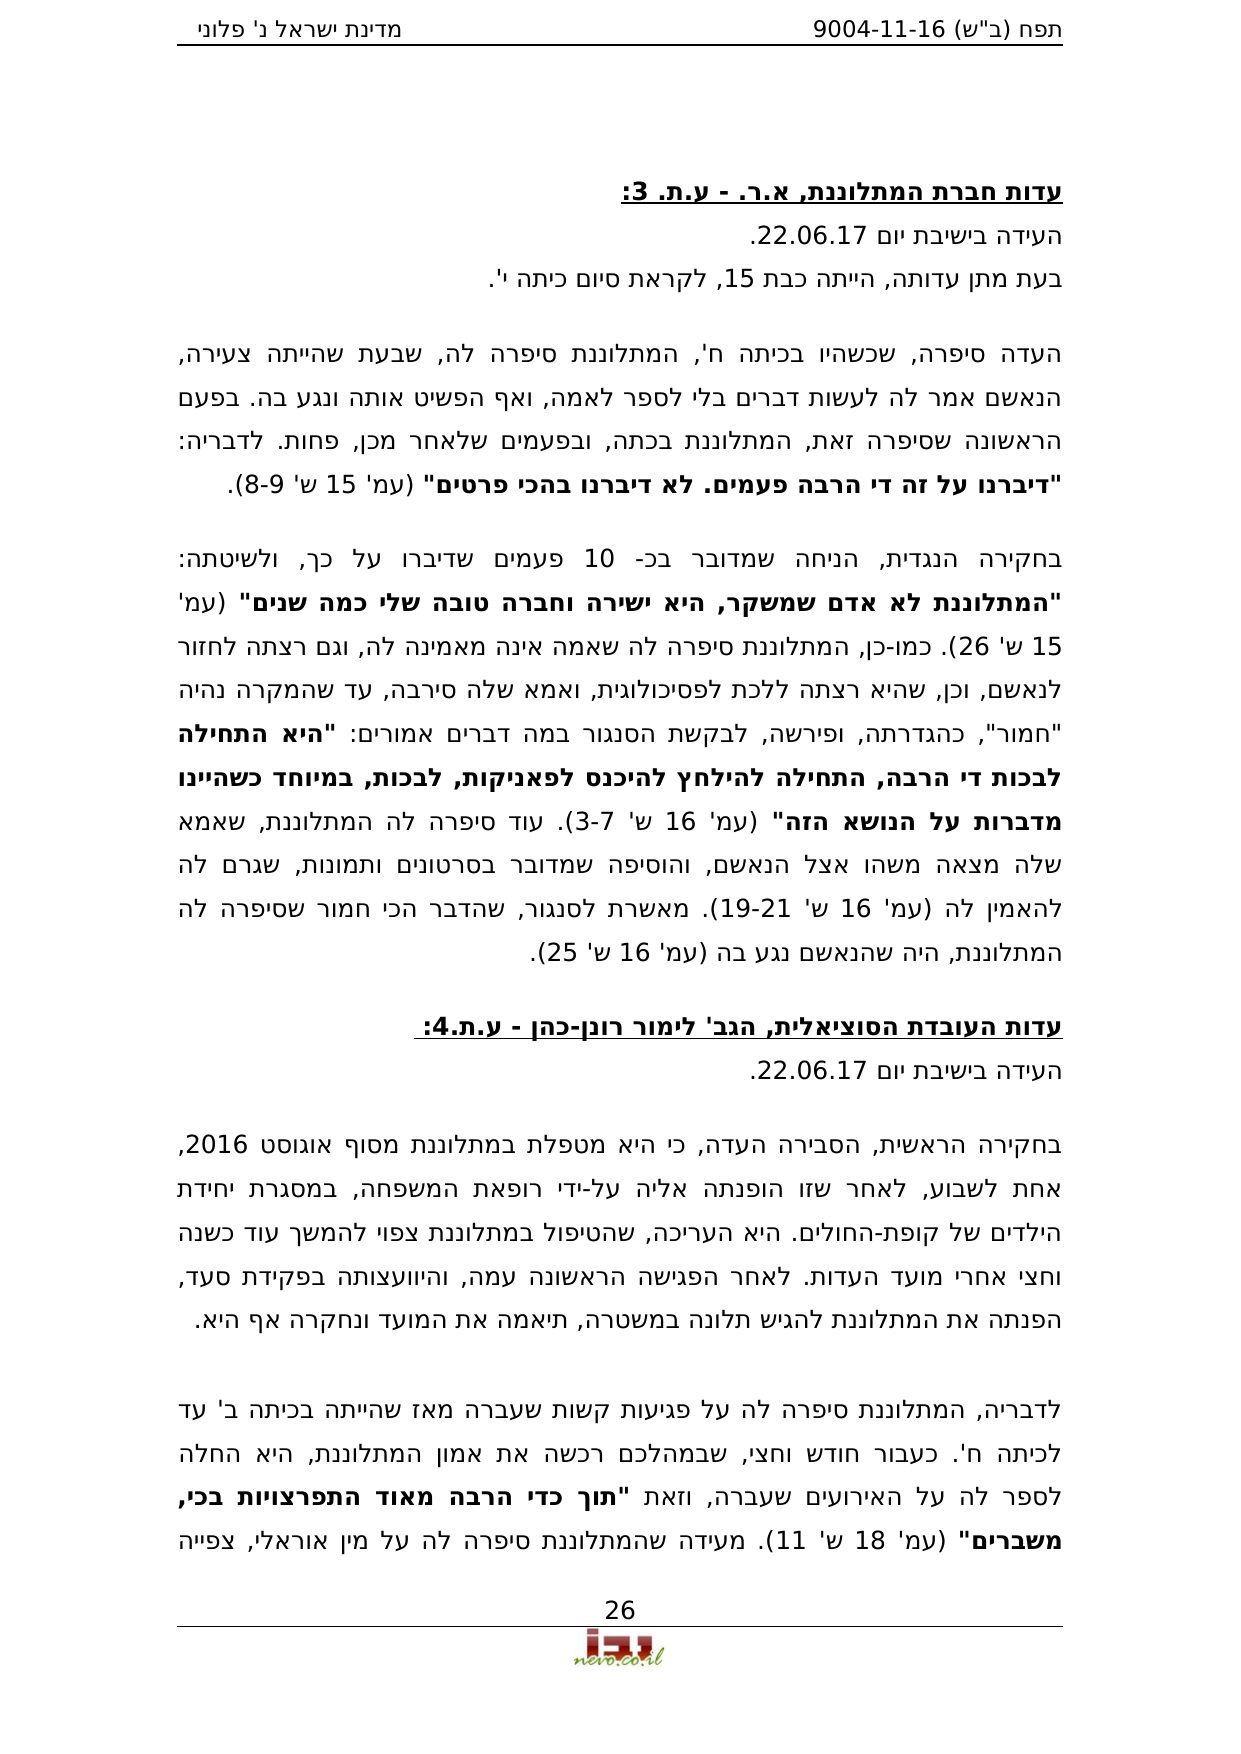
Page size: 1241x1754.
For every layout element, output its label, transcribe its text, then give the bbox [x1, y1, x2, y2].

text העידה בישיבת יום 22.06.17. [177, 1056, 1063, 1085]
text העידה בישיבת יום 22.06.17. [177, 221, 1063, 250]
text העדה סיפרה, שכשהיו בכיתה ח', המתלוננת סיפרה לה, שבעת שהייתה צעירה, הנאשם אמר לה לעשות דברים בלי לספר לאמה, ואף הפשיט אותה ונגע בה. בפעם הראשונה שסיפרה זאת, המתלוננת בכתה, ובפעמים שלאחר מכן, פחות. לדבריה: "דיברנו על זה די הרבה פעמים. לא דיברנו בהכי פרטים" (עמ' 15 ש' 8-9). [177, 339, 1063, 499]
text עדות העובדת הסוציאלית, הגב' לימור רונן-כהן - ע.ת.4: [177, 1012, 1063, 1042]
text בחקירה הנגדית, הניחה שמדובר בכ- 10 פעמים שדיברו על כך, ולשיטתה: "המתלוננת לא אדם שמשקר, היא ישירה וחברה טובה שלי כמה שנים" (עמ' 15 ש' 26). כמו-כן, המתלוננת סיפרה לה שאמה אינה מאמינה לה, וגם רצתה לחזור לנאשם, וכן, שהיא רצתה ללכת לפסיכולוגית, ואמא שלה סירבה, עד שהמקרה נהיה "חמור", כהגדרתה, ופירשה, לבקשת הסנגור במה דברים אמורים: "היא התחילה לבכות די הרבה, התחילה להילחץ להיכנס לפאניקות, לבכות, במיוחד כשהיינו מדברות על הנושא הזה" (עמ' 16 ש' 3-7). עוד סיפרה לה המתלוננת, שאמא שלה מצאה משהו אצל הנאשם, והוסיפה שמדובר בסרטונים ותמונות, שגרם לה להאמין לה (עמ' 16 ש' 19-21). מאשרת לסנגור, שהדבר הכי חמור שסיפרה לה המתלוננת, היה שהנאשם נגע בה (עמ' 16 ש' 25). [177, 544, 1063, 967]
text בחקירה הראשית, הסבירה העדה, כי היא מטפלת במתלוננת מסוף אוגוסט 2016, אחת לשבוע, לאחר שזו הופנתה אליה על-ידי רופאת המשפחה, במסגרת יחידת הילדים של קופת-החולים. היא העריכה, שהטיפול במתלוננת צפוי להמשך עוד כשנה וחצי אחרי מועד העדות. לאחר הפגישה הראשונה עמה, והיוועצותה בפקידת סעד, הפנתה את המתלוננת להגיש תלונה במשטרה, תיאמה את המועד ונחקרה אף היא. [177, 1131, 1063, 1335]
picture [574, 1628, 666, 1667]
text עדות חברת המתלוננת, א.ר. - ע.ת. 3: [177, 177, 1063, 206]
text בעת מתן עדותה, הייתה כבת 15, לקראת סיום כיתה י'. [177, 265, 1063, 294]
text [177, 1395, 1063, 1555]
